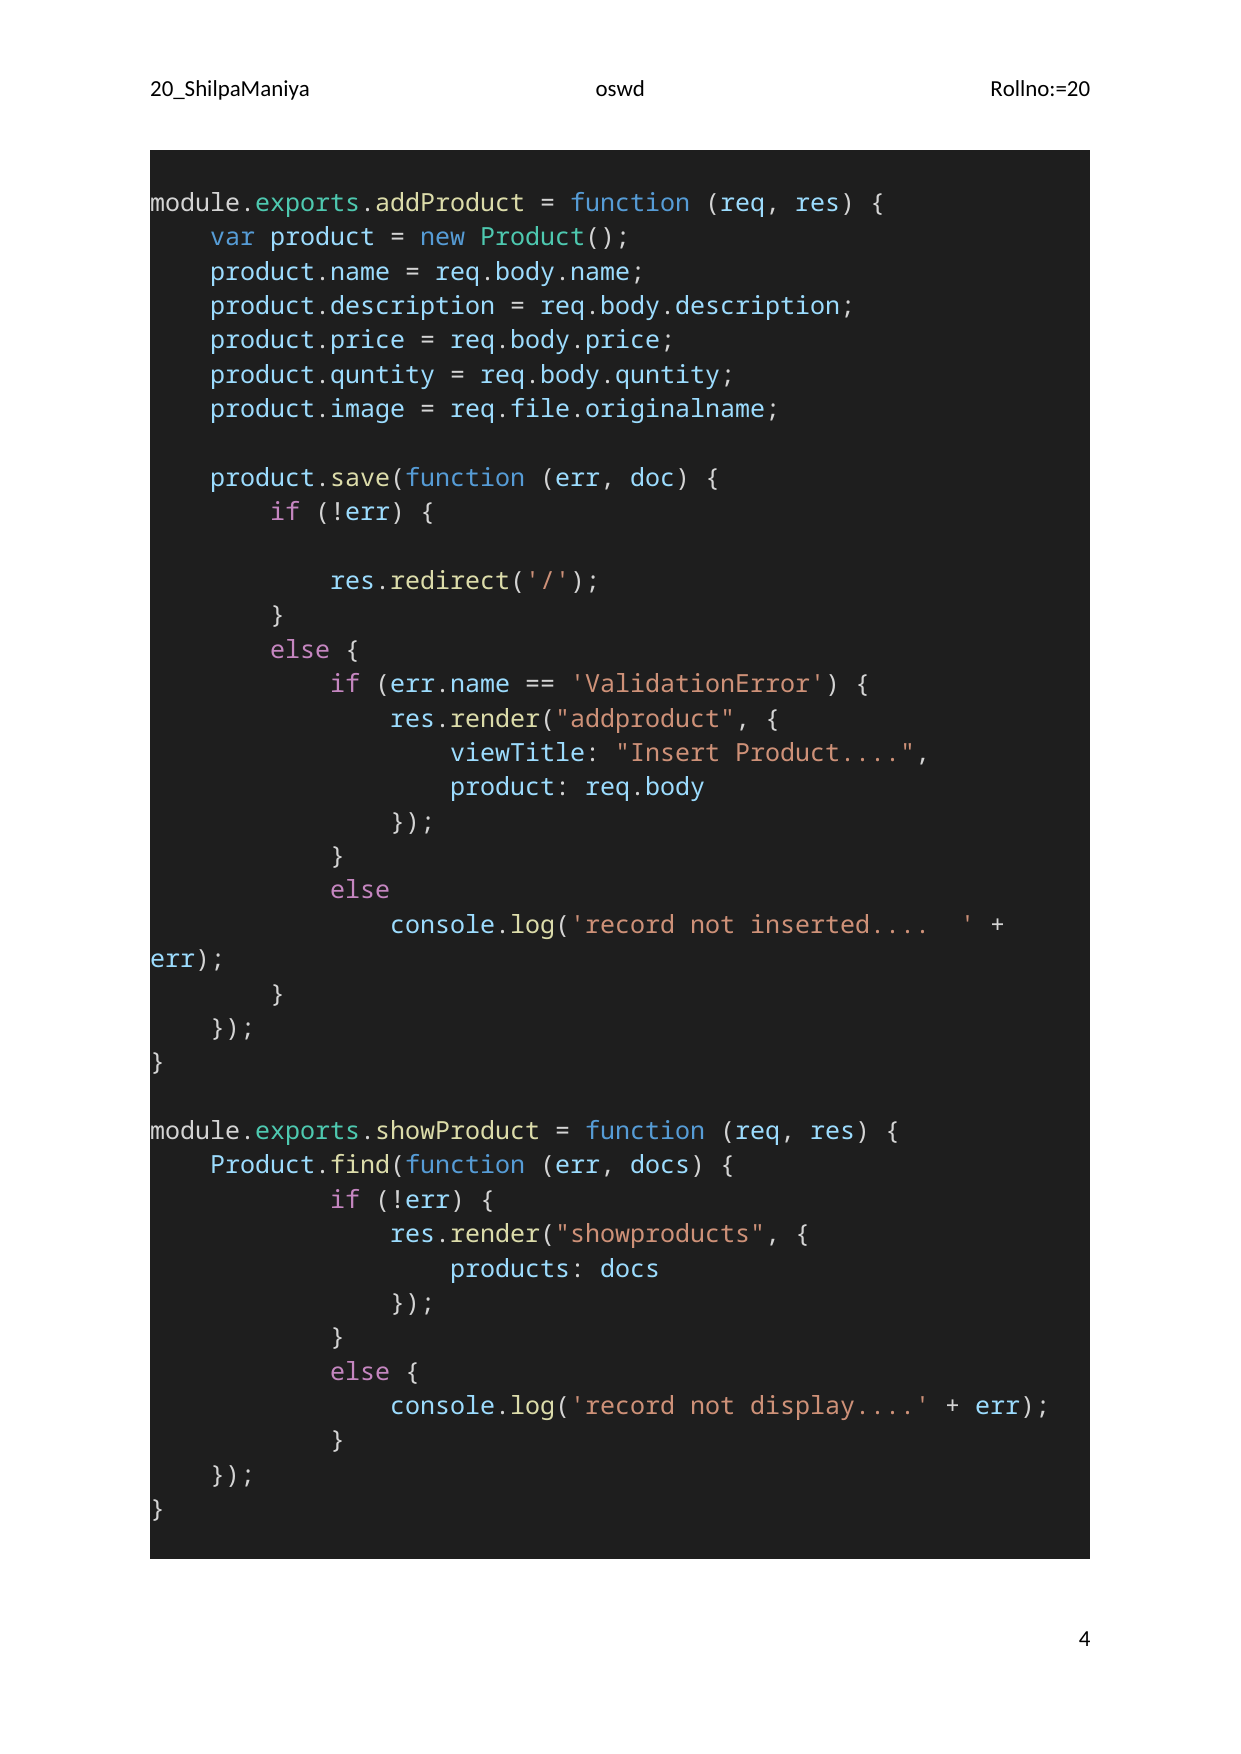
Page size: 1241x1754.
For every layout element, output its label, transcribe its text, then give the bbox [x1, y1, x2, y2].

text }); [150, 1009, 1090, 1044]
text } [150, 1491, 1090, 1525]
text }); [150, 1456, 1090, 1491]
text product.description = req.body.description; [150, 287, 1090, 322]
text else [150, 872, 1090, 906]
text } [150, 975, 1090, 1009]
text } [150, 1319, 1090, 1353]
text product.name = req.body.name; [150, 253, 1090, 287]
text res.render("showproducts", { [150, 1216, 1090, 1250]
text product.save(function (err, doc) { [150, 459, 1090, 494]
text module.exports.showProduct = function (req, res) { [150, 1112, 1090, 1147]
text console.log('record not display....' + err); [150, 1387, 1090, 1422]
text res.redirect('/'); [150, 562, 1090, 597]
text viewTitle: "Insert Product....", [150, 734, 1090, 769]
text }); [150, 803, 1090, 837]
text product.image = req.file.originalname; [150, 391, 1090, 425]
text if (err.name == 'ValidationError') { [150, 666, 1090, 700]
text products: docs [150, 1250, 1090, 1284]
text else { [150, 1353, 1090, 1387]
text product.quntity = req.body.quntity; [150, 356, 1090, 391]
text Product.find(function (err, docs) { [150, 1147, 1090, 1181]
text } [150, 597, 1090, 631]
text } [150, 837, 1090, 872]
text var product = new Product(); [150, 219, 1090, 253]
text res.render("addproduct", { [150, 700, 1090, 734]
text if (!err) { [150, 1181, 1090, 1216]
text else { [150, 631, 1090, 666]
text module.exports.addProduct = function (req, res) { [150, 184, 1090, 219]
text } [150, 1044, 1090, 1078]
text console.log('record not inserted.... ' + err); [150, 906, 1090, 975]
text } [150, 1422, 1090, 1456]
text }); [150, 1284, 1090, 1319]
text if (!err) { [150, 494, 1090, 528]
text product: req.body [150, 769, 1090, 803]
text product.price = req.body.price; [150, 322, 1090, 356]
